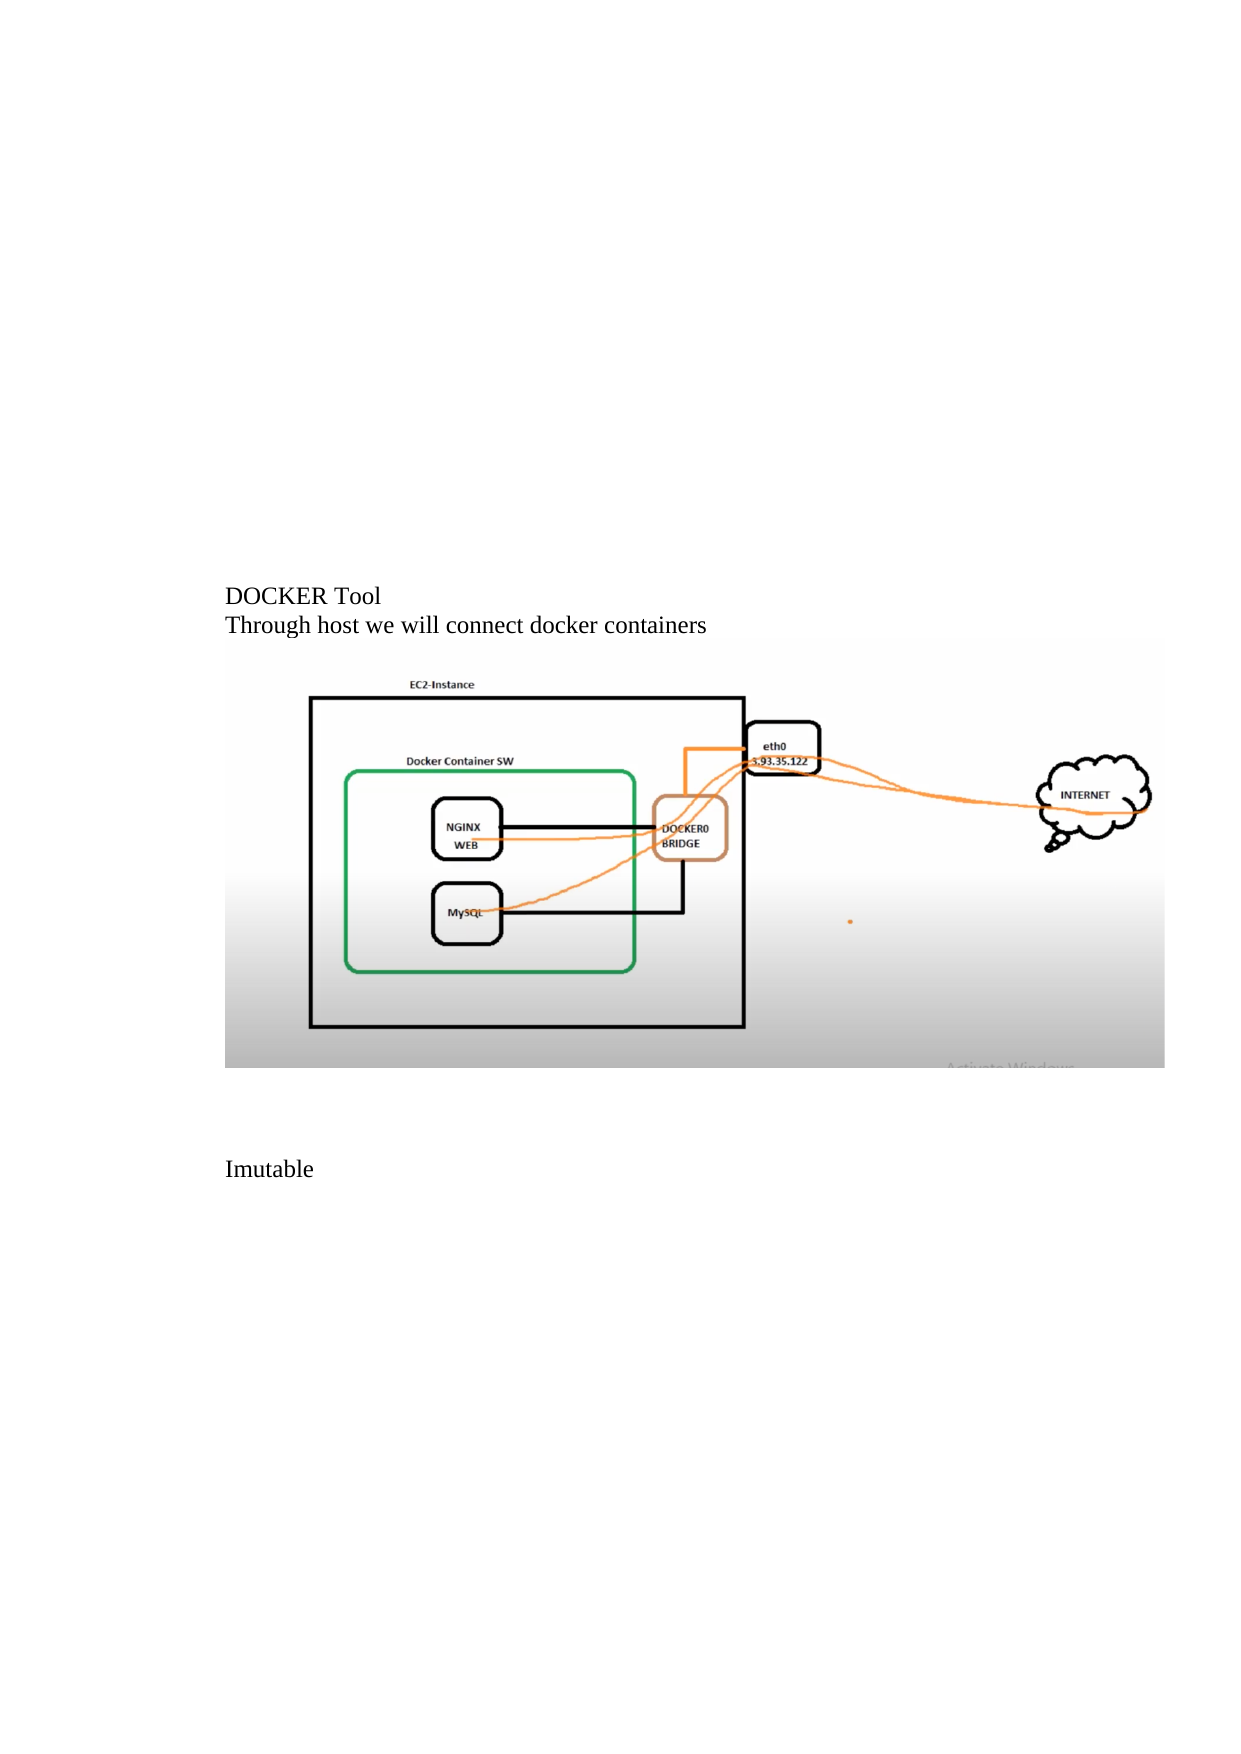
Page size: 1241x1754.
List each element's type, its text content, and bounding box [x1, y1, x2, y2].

list Through host we will connect docker containers [225, 610, 1090, 638]
list Imutable [225, 1154, 1090, 1182]
list DOCKER Tool [225, 581, 1090, 610]
picture [225, 638, 1165, 1068]
